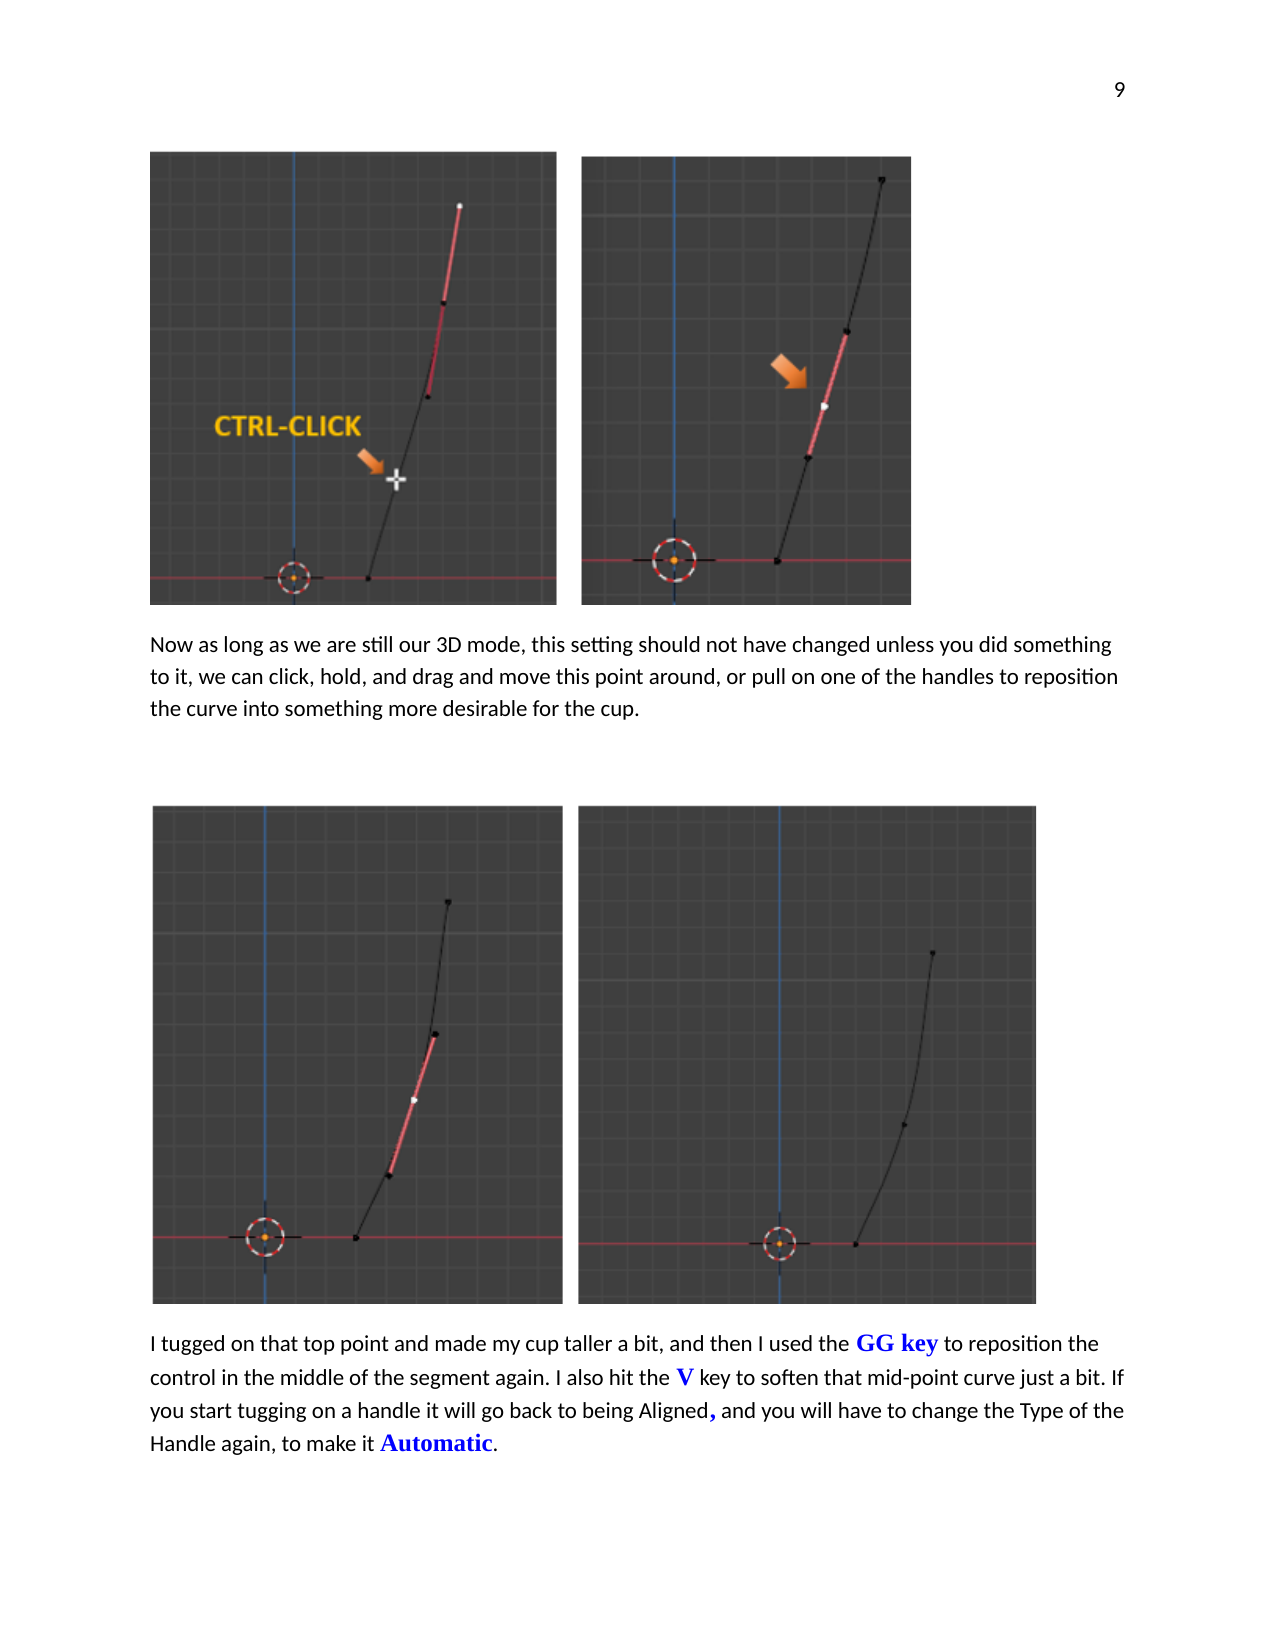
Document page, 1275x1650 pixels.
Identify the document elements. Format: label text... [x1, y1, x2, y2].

text Now as long as we are still our 3D mode, this setting should not have changed unless you did something to it, we can click, hold, and drag and move this point around, or pull on one of the handles to reposition the curve into something more desirable for the cup. [150, 630, 1125, 722]
picture [150, 800, 1037, 1304]
picture [150, 150, 912, 605]
text I tugged on that top point and made my cup taller a bit, and then I used the GG key to reposition the control in the middle of the segment again. I also hit the V key to soften that mid-point curve just a bit. If you start tugging on a handle it will go back to being Aligned, and you will have to change the Type of the Handle again, to make it Automatic. [150, 1328, 1125, 1457]
